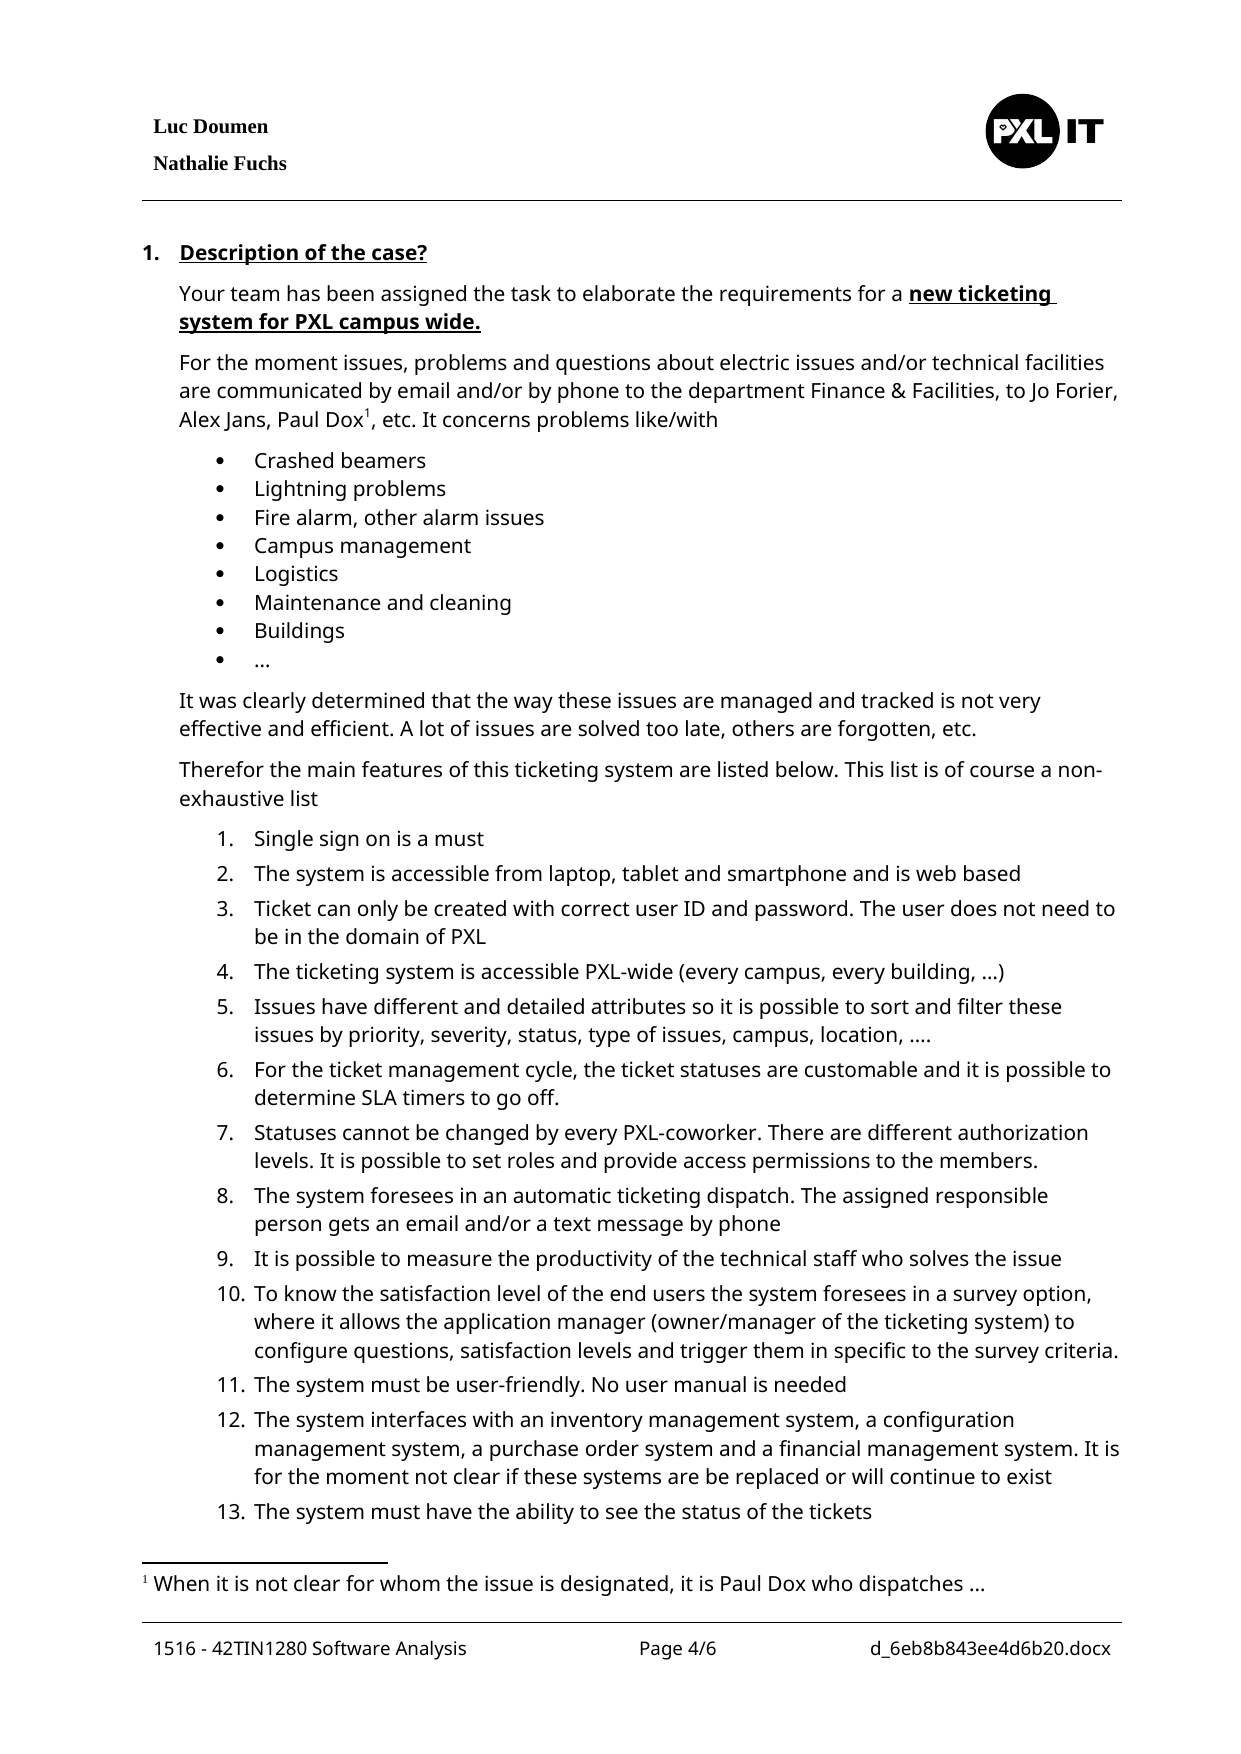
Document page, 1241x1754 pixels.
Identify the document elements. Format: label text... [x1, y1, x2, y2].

list The system must be user-friendly. No user manual is needed [216, 1371, 1122, 1399]
list For the ticket management cycle, the ticket statuses are customable and it is possible to determine SLA timers to go off. [216, 1055, 1122, 1112]
list The system must have the ability to see the status of the tickets [216, 1497, 1122, 1525]
list Description of the case? [142, 238, 1122, 266]
list Lightning problems [216, 474, 1122, 503]
list Buildings [216, 616, 1122, 645]
list To know the satisfaction level of the end users the system foresees in a survey option, where it allows the application manager (owner/manager of the ticketing system) to configure questions, satisfaction levels and trigger them in specific to the survey criteria. [216, 1279, 1122, 1364]
list The system interfaces with an inventory management system, a configuration management system, a purchase order system and a financial management system. It is for the moment not clear if these systems are be replaced or will continue to exist [216, 1405, 1122, 1491]
list Single sign on is a must [216, 824, 1122, 853]
list Statuses cannot be changed by every PXL-coworker. There are different authorization levels. It is possible to set roles and provide access permissions to the members. [216, 1118, 1122, 1175]
list Logistics [216, 559, 1122, 588]
list The system is accessible from laptop, tablet and smartphone and is web based [216, 859, 1122, 888]
list Campus management [216, 531, 1122, 559]
list Ticket can only be created with correct user ID and password. The user does not need to be in the domain of PXL [216, 894, 1122, 951]
list Crashed beamers [216, 446, 1122, 474]
text Your team has been assigned the task to elaborate the requirements for a new ticketing system for PXL campus wide. [179, 279, 1122, 336]
list Fire alarm, other alarm issues [216, 503, 1122, 531]
list The system foresees in an automatic ticketing dispatch. The assigned responsible person gets an email and/or a text message by phone [216, 1181, 1122, 1238]
text Therefor the main features of this ticketing system are listed below. This list is of course a non-exhaustive list [179, 755, 1122, 812]
list Issues have different and detailed attributes so it is possible to sort and filter these issues by priority, severity, status, type of issues, campus, location, …. [216, 992, 1122, 1049]
list It is possible to measure the productivity of the technical staff who solves the issue [216, 1244, 1122, 1273]
list … [216, 645, 1122, 673]
picture [978, 86, 1111, 176]
text For the moment issues, problems and questions about electric issues and/or technical facilities are communicated by email and/or by phone to the department Finance & Facilities, to Jo Forier, Alex Jans, Paul Dox, etc. It concerns problems like/with [179, 348, 1122, 433]
list Maintenance and cleaning [216, 588, 1122, 616]
list The ticketing system is accessible PXL-wide (every campus, every building, …) [216, 957, 1122, 986]
text It was clearly determined that the way these issues are managed and tracked is not very effective and efficient. A lot of issues are solved too late, others are forgotten, etc. [179, 686, 1122, 743]
